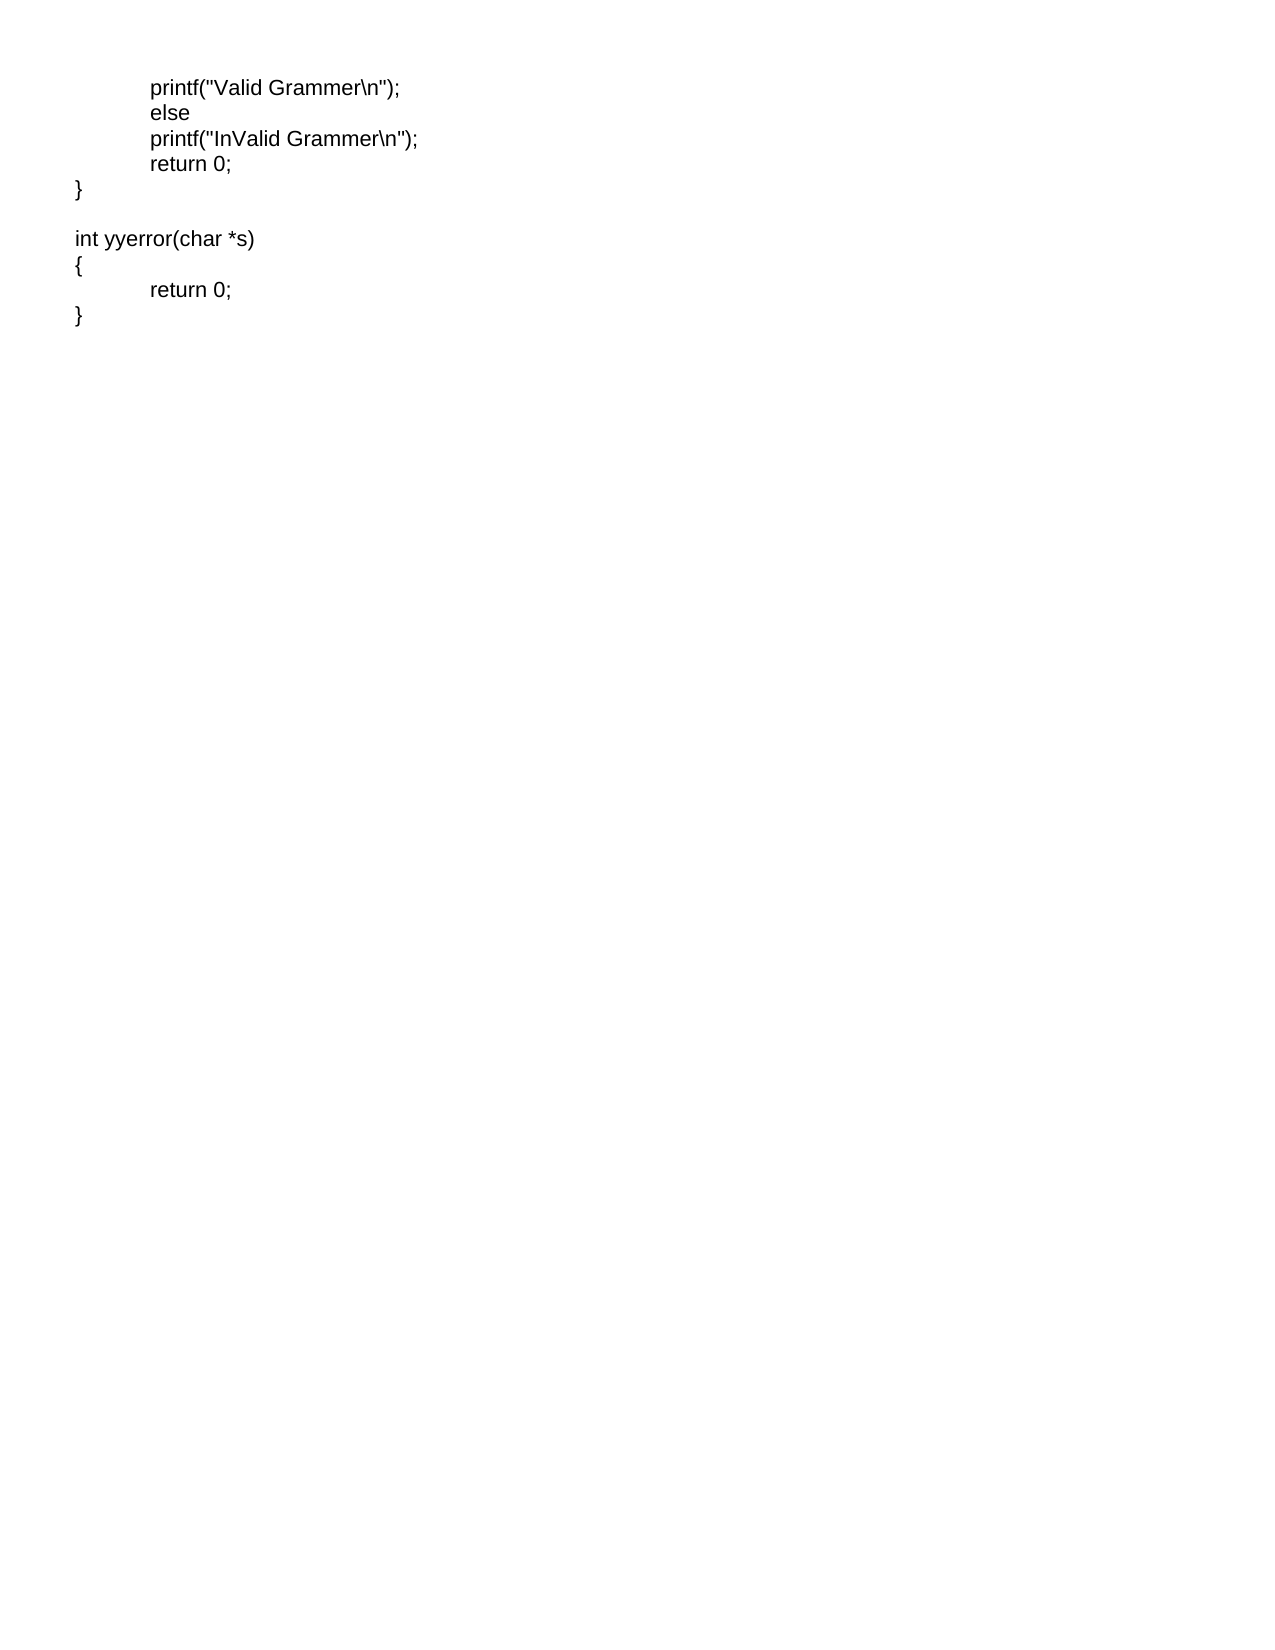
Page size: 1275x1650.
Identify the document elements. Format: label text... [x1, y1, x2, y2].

text int yyerror(char *s) [75, 226, 1200, 251]
text } [75, 176, 1200, 201]
text printf("Valid Grammer\n"); [75, 75, 1200, 100]
text else [75, 100, 1200, 125]
text { [75, 251, 1200, 277]
text } [75, 302, 1200, 327]
text return 0; [75, 277, 1200, 302]
text return 0; [75, 151, 1200, 176]
text printf("InValid Grammer\n"); [75, 125, 1200, 151]
